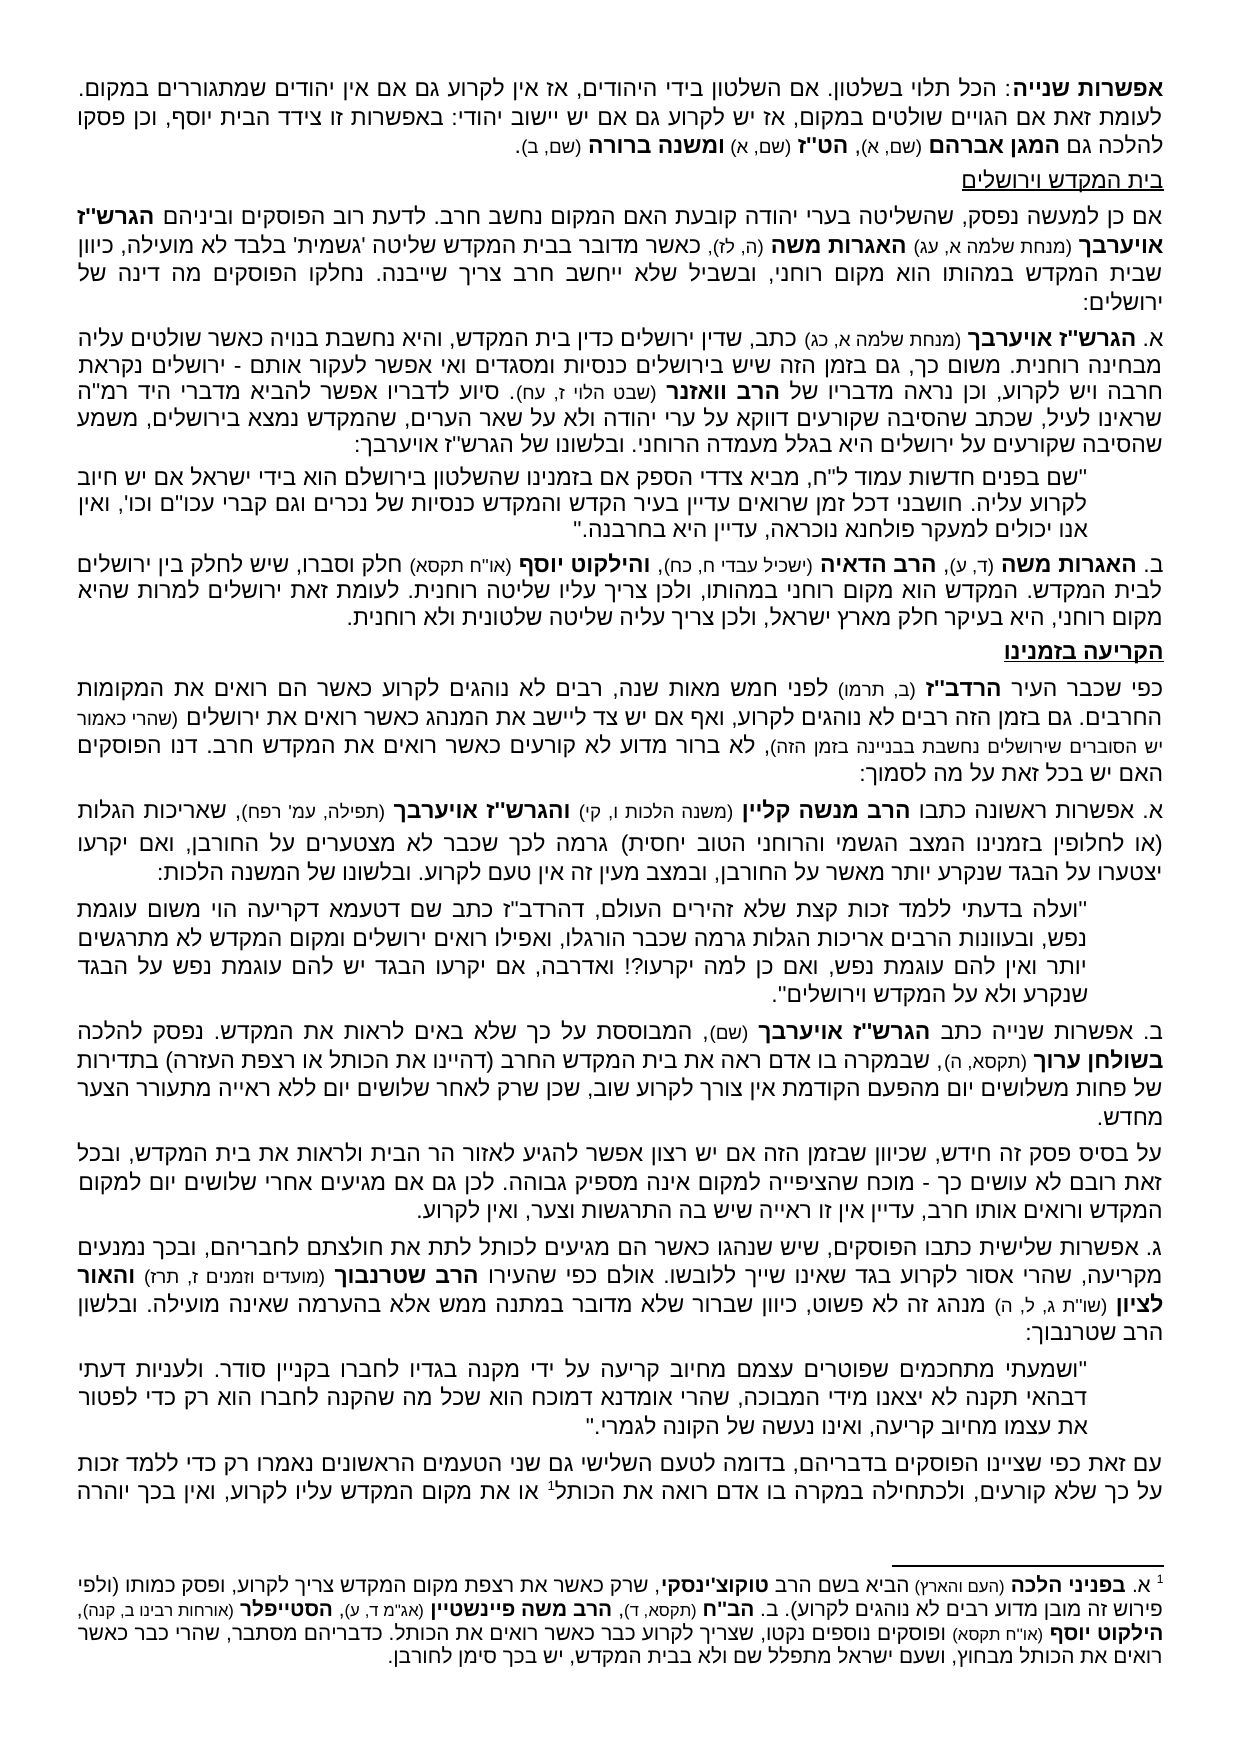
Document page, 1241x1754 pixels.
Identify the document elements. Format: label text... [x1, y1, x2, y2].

text כפי שכבר העיר הרדב''ז (ב, תרמו) לפני חמש מאות שנה, רבים לא נוהגים לקרוע כאשר הם רואים את המקומות החרבים. גם בזמן הזה רבים לא נוהגים לקרוע, ואף אם יש צד ליישב את המנהג כאשר רואים את ירושלים (שהרי כאמור יש הסוברים שירושלים נחשבת בבניינה בזמן הזה), לא ברור מדוע לא קורעים כאשר רואים את המקדש חרב. דנו הפוסקים האם יש בכל זאת על מה לסמוך: [77, 675, 1163, 787]
text א. אפשרות ראשונה כתבו הרב מנשה קליין (משנה הלכות ו, קי) והגרש''ז אויערבך (תפילה, עמ' רפח), שאריכות הגלות (או לחלופין בזמנינו המצב הגשמי והרוחני הטוב יחסית) גרמה לכך שכבר לא מצטערים על החורבן, ואם יקרעו יצטערו על הבגד שנקרע יותר מאשר על החורבן, ובמצב מעין זה אין טעם לקרוע. ובלשונו של המשנה הלכות: [77, 797, 1163, 886]
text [77, 1449, 1163, 1504]
text הקריעה בזמנינו [77, 638, 1163, 664]
text ב. אפשרות שנייה כתב הגרש''ז אויערבך (שם), המבוססת על כך שלא באים לראות את המקדש. נפסק להלכה בשולחן ערוך (תקסא, ה), שבמקרה בו אדם ראה את בית המקדש החרב (דהיינו את הכותל או רצפת העזרה) בתדירות של פחות משלושים יום מהפעם הקודמת אין צורך לקרוע שוב, שכן שרק לאחר שלושים יום ללא ראייה מתעורר הצער מחדש. [77, 1018, 1163, 1130]
text ''שם בפנים חדשות עמוד ל"ח, מביא צדדי הספק אם בזמנינו שהשלטון בירושלם הוא בידי ישראל אם יש חיוב לקרוע עליה. חושבני דכל זמן שרואים עדיין בעיר הקדש והמקדש כנסיות של נכרים וגם קברי עכו"ם וכו', ואין אנו יכולים למעקר פולחנא נוכראה, עדיין היא בחרבנה.'' [77, 463, 1088, 542]
text ג. אפשרות שלישית כתבו הפוסקים, שיש שנהגו כאשר הם מגיעים לכותל לתת את חולצתם לחבריהם, ובכך נמנעים מקריעה, שהרי אסור לקרוע בגד שאינו שייך ללובשו. אולם כפי שהעירו הרב שטרנבוך (מועדים וזמנים ז, תרז) והאור לציון (שו''ת ג, ל, ה) מנהג זה לא פשוט, כיוון שברור שלא מדובר במתנה ממש אלא בהערמה שאינה מועילה. ובלשון הרב שטרנבוך: [77, 1234, 1163, 1346]
text על בסיס פסק זה חידש, שכיוון שבזמן הזה אם יש רצון אפשר להגיע לאזור הר הבית ולראות את בית המקדש, ובכל זאת רובם לא עושים כך - מוכח שהציפייה למקום אינה מספיק גבוהה. לכן גם אם מגיעים אחרי שלושים יום למקום המקדש ורואים אותו חרב, עדיין אין זו ראייה שיש בה התרגשות וצער, ואין לקרוע. [77, 1140, 1163, 1223]
text ''ועלה בדעתי ללמד זכות קצת שלא זהירים העולם, דהרדב"ז כתב שם דטעמא דקריעה הוי משום עוגמת נפש, ובעוונות הרבים אריכות הגלות גרמה שכבר הורגלו, ואפילו רואים ירושלים ומקום המקדש לא מתרגשים יותר ואין להם עוגמת נפש, ואם כן למה יקרעו?! ואדרבה, אם יקרעו הבגד יש להם עוגמת נפש על הבגד שנקרע ולא על המקדש וירושלים''. [77, 896, 1088, 1008]
text ב. האגרות משה (ד, ע), הרב הדאיה (ישכיל עבדי ח, כח), והילקוט יוסף (או''ח תקסא) חלק וסברו, שיש לחלק בין ירושלים לבית המקדש. המקדש הוא מקום רוחני במהותו, ולכן צריך עליו שליטה רוחנית. לעומת זאת ירושלים למרות שהיא מקום רוחני, היא בעיקר חלק מארץ ישראל, ולכן צריך עליה שליטה שלטונית ולא רוחנית. [77, 551, 1163, 630]
text אם כן למעשה נפסק, שהשליטה בערי יהודה קובעת האם המקום נחשב חרב. לדעת רוב הפוסקים וביניהם הגרש''ז אויערבך (מנחת שלמה א, עג) האגרות משה (ה, לז), כאשר מדובר בבית המקדש שליטה 'גשמית' בלבד לא מועילה, כיוון שבית המקדש במהותו הוא מקום רוחני, ובשביל שלא ייחשב חרב צריך שייבנה. נחלקו הפוסקים מה דינה של ירושלים: [77, 203, 1163, 315]
text א. הגרש''ז אויערבך (מנחת שלמה א, כג) כתב, שדין ירושלים כדין בית המקדש, והיא נחשבת בנויה כאשר שולטים עליה מבחינה רוחנית. משום כך, גם בזמן הזה שיש בירושלים כנסיות ומסגדים ואי אפשר לעקור אותם - ירושלים נקראת חרבה ויש לקרוע, וכן נראה מדבריו של הרב וואזנר (שבט הלוי ז, עח). סיוע לדבריו אפשר להביא מדברי היד רמ''ה שראינו לעיל, שכתב שהסיבה שקורעים דווקא על ערי יהודה ולא על שאר הערים, שהמקדש נמצא בירושלים, משמע שהסיבה שקורעים על ירושלים היא בגלל מעמדה הרוחני. ובלשונו של הגרש''ז אויערבך: [77, 325, 1163, 457]
text ''ושמעתי מתחכמים שפוטרים עצמם מחיוב קריעה על ידי מקנה בגדיו לחברו בקניין סודר. ולעניות דעתי דבהאי תקנה לא יצאנו מידי המבוכה, שהרי אומדנא דמוכח הוא שכל מה שהקנה לחברו הוא רק כדי לפטור את עצמו מחיוב קריעה, ואינו נעשה של הקונה לגמרי.'' [77, 1356, 1088, 1439]
text אפשרות שנייה: הכל תלוי בשלטון. אם השלטון בידי היהודים, אז אין לקרוע גם אם אין יהודים שמתגוררים במקום. לעומת זאת אם הגויים שולטים במקום, אז יש לקרוע גם אם יש יישוב יהודי: באפשרות זו צידד הבית יוסף, וכן פסקו להלכה גם המגן אברהם (שם, א), הט''ז (שם, א) ומשנה ברורה (שם, ב). [77, 75, 1163, 158]
text בית המקדש וירושלים [77, 167, 1163, 193]
